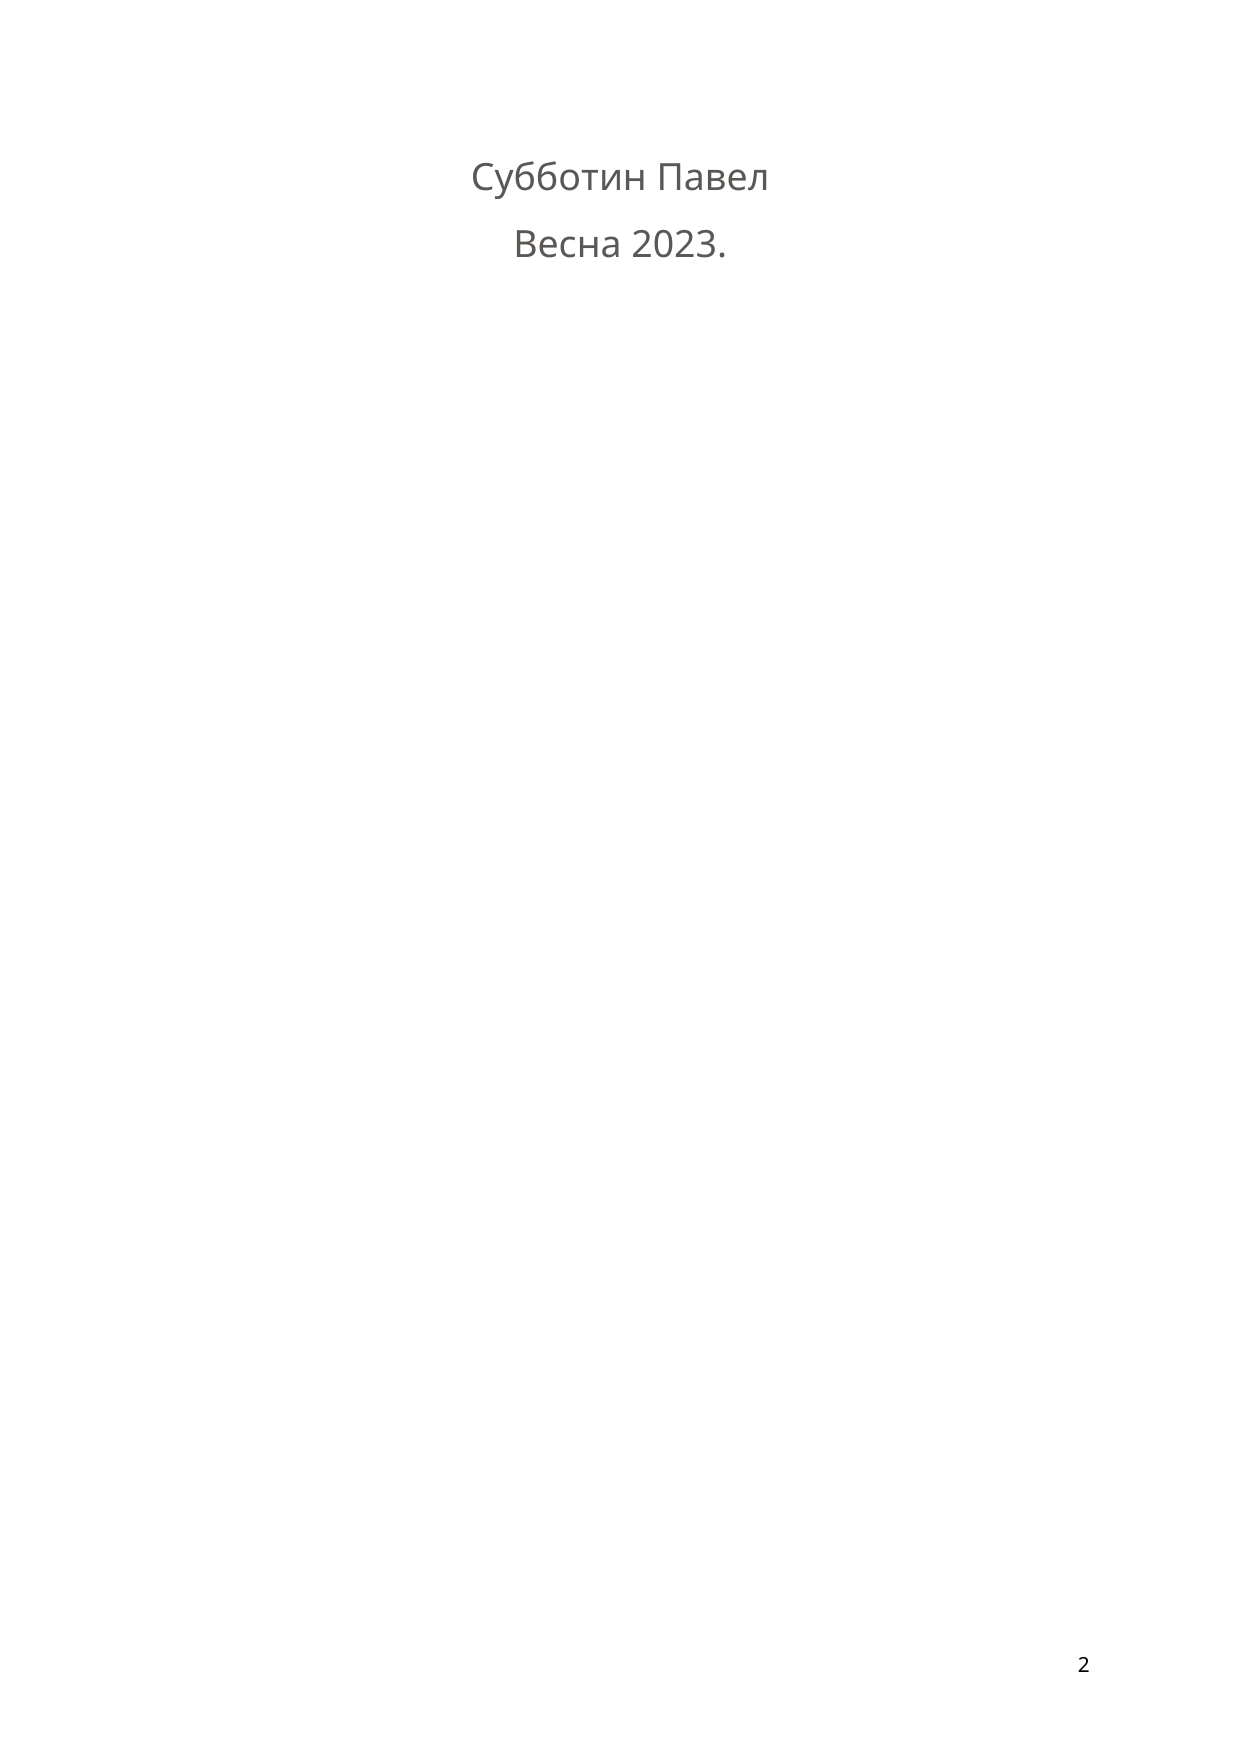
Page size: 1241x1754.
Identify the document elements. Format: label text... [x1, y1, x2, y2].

text Субботин Павел [150, 150, 1090, 201]
text Весна 2023. [150, 218, 1090, 269]
